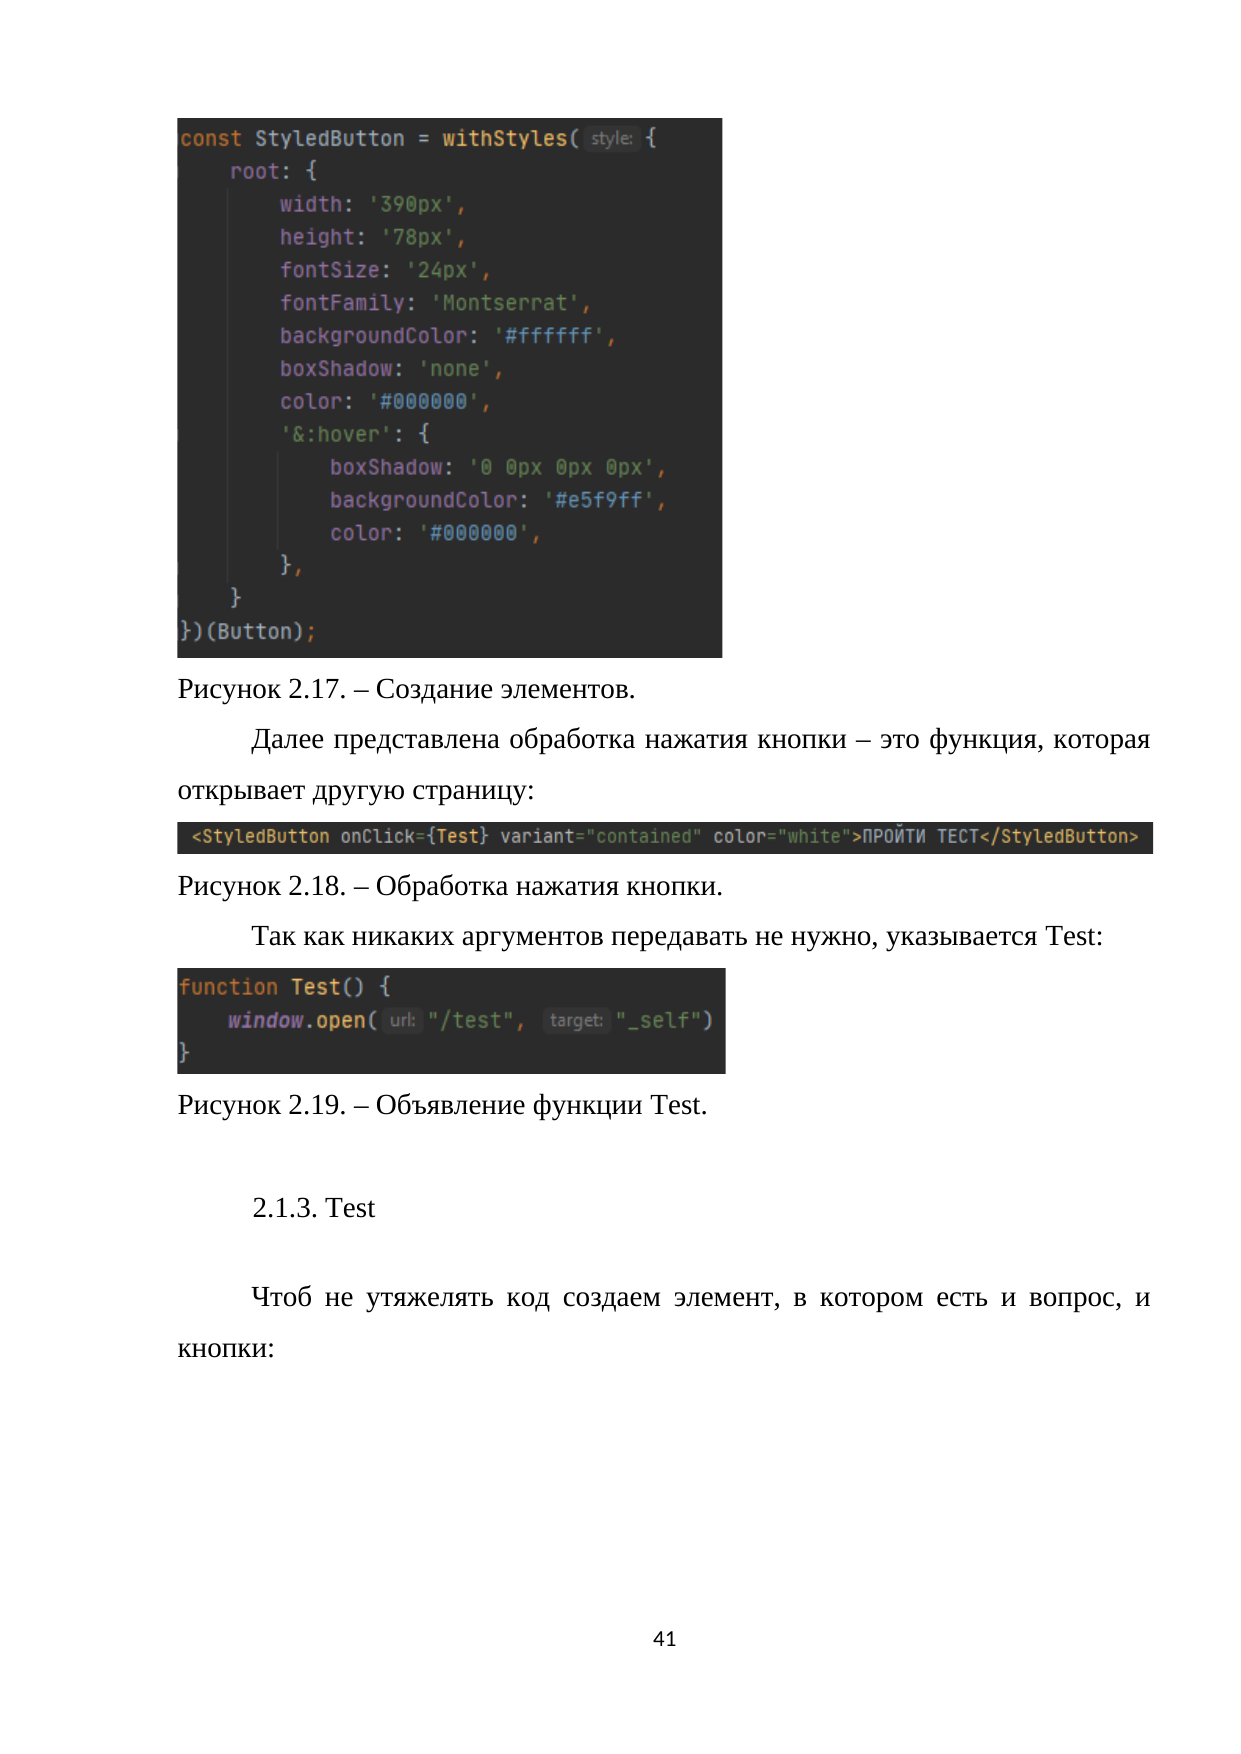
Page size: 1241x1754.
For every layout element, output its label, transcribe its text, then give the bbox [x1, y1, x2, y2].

picture [177, 118, 723, 658]
picture [177, 968, 726, 1074]
list Так как никаких аргументов передавать не нужно, указывается Test: [177, 918, 1152, 952]
list Рисунок 2.17. – Создание элементов. [177, 671, 1152, 705]
subtitle Test [252, 1190, 1152, 1224]
list Чтоб не утяжелять код создаем элемент, в котором есть и вопрос, и кнопки: [177, 1279, 1152, 1363]
picture [177, 822, 1154, 854]
list Рисунок 2.18. – Обработка нажатия кнопки. [177, 868, 1152, 902]
text Рисунок 2.19. – Объявление функции Test. [177, 1087, 1152, 1121]
list Далее представлена обработка нажатия кнопки – это функция, которая открывает другую страницу: [177, 721, 1152, 805]
